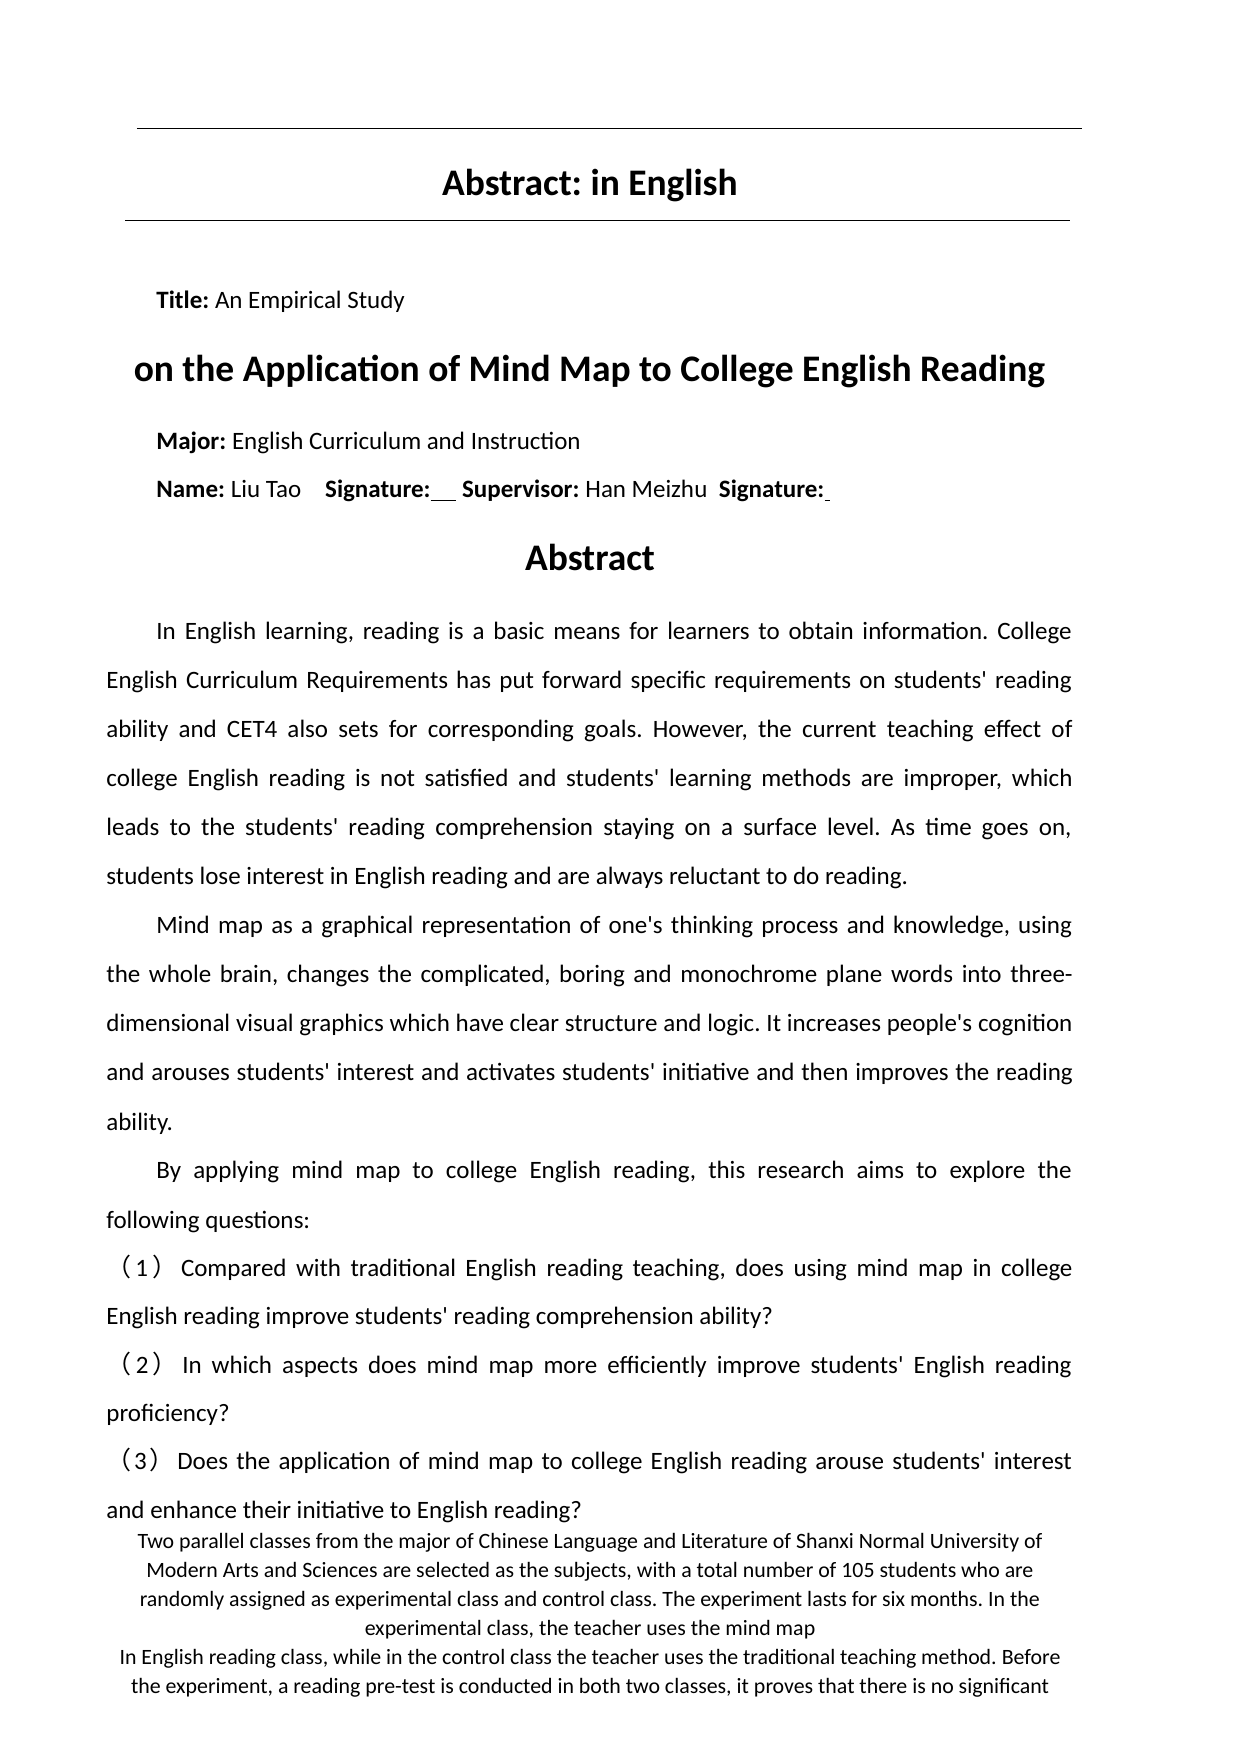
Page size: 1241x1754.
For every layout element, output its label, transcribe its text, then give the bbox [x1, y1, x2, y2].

text Two parallel classes from the major of Chinese Language and Literature of Shanxi Normal University of Modern Arts and Sciences are selected as the subjects, with a total number of 105 students who are randomly assigned as experimental class and control class. The experiment lasts for six months. In the experimental class, the teacher uses the mind map [106, 1524, 1073, 1641]
text In English learning, reading is a basic means for learners to obtain information. College English Curriculum Requirements has put forward specific requirements on students' reading ability and CET4 also sets for corresponding goals. However, the current teaching effect of college English reading is not satisfied and students' learning methods are improper, which leads to the students' reading comprehension staying on a surface level. As time goes on, students lose interest in English reading and are always reluctant to do reading. [106, 596, 1073, 891]
list （1）Compared with traditional English reading teaching, does using mind map in college English reading improve students' reading comprehension ability? [106, 1234, 1073, 1331]
text Name: Liu Tao Signature: Supervisor: Han Meizhu Signature: [106, 456, 1073, 504]
text Title: An Empirical Study [106, 267, 1073, 315]
text Mind map as a graphical representation of one's thinking process and knowledge, using the whole brain, changes the complicated, boring and monochrome plane words into three-dimensional visual graphics which have clear structure and logic. It increases people's cognition and arouses students' interest and activates students' initiative and then improves the reading ability. [106, 891, 1073, 1136]
list （3）Does the application of mind map to college English reading arouse students' interest and enhance their initiative to English reading? [106, 1428, 1073, 1524]
text Major: English Curriculum and Instruction [106, 407, 1073, 456]
text Abstract: in English [106, 153, 1073, 205]
list （2）In which aspects does mind map more efficiently improve students' English reading proficiency? [106, 1331, 1073, 1428]
subtitle on the Application of Mind Map to College English Reading [106, 339, 1073, 391]
text By applying mind map to college English reading, this research aims to explore the following questions: [106, 1136, 1073, 1234]
text Abstract [106, 528, 1073, 580]
